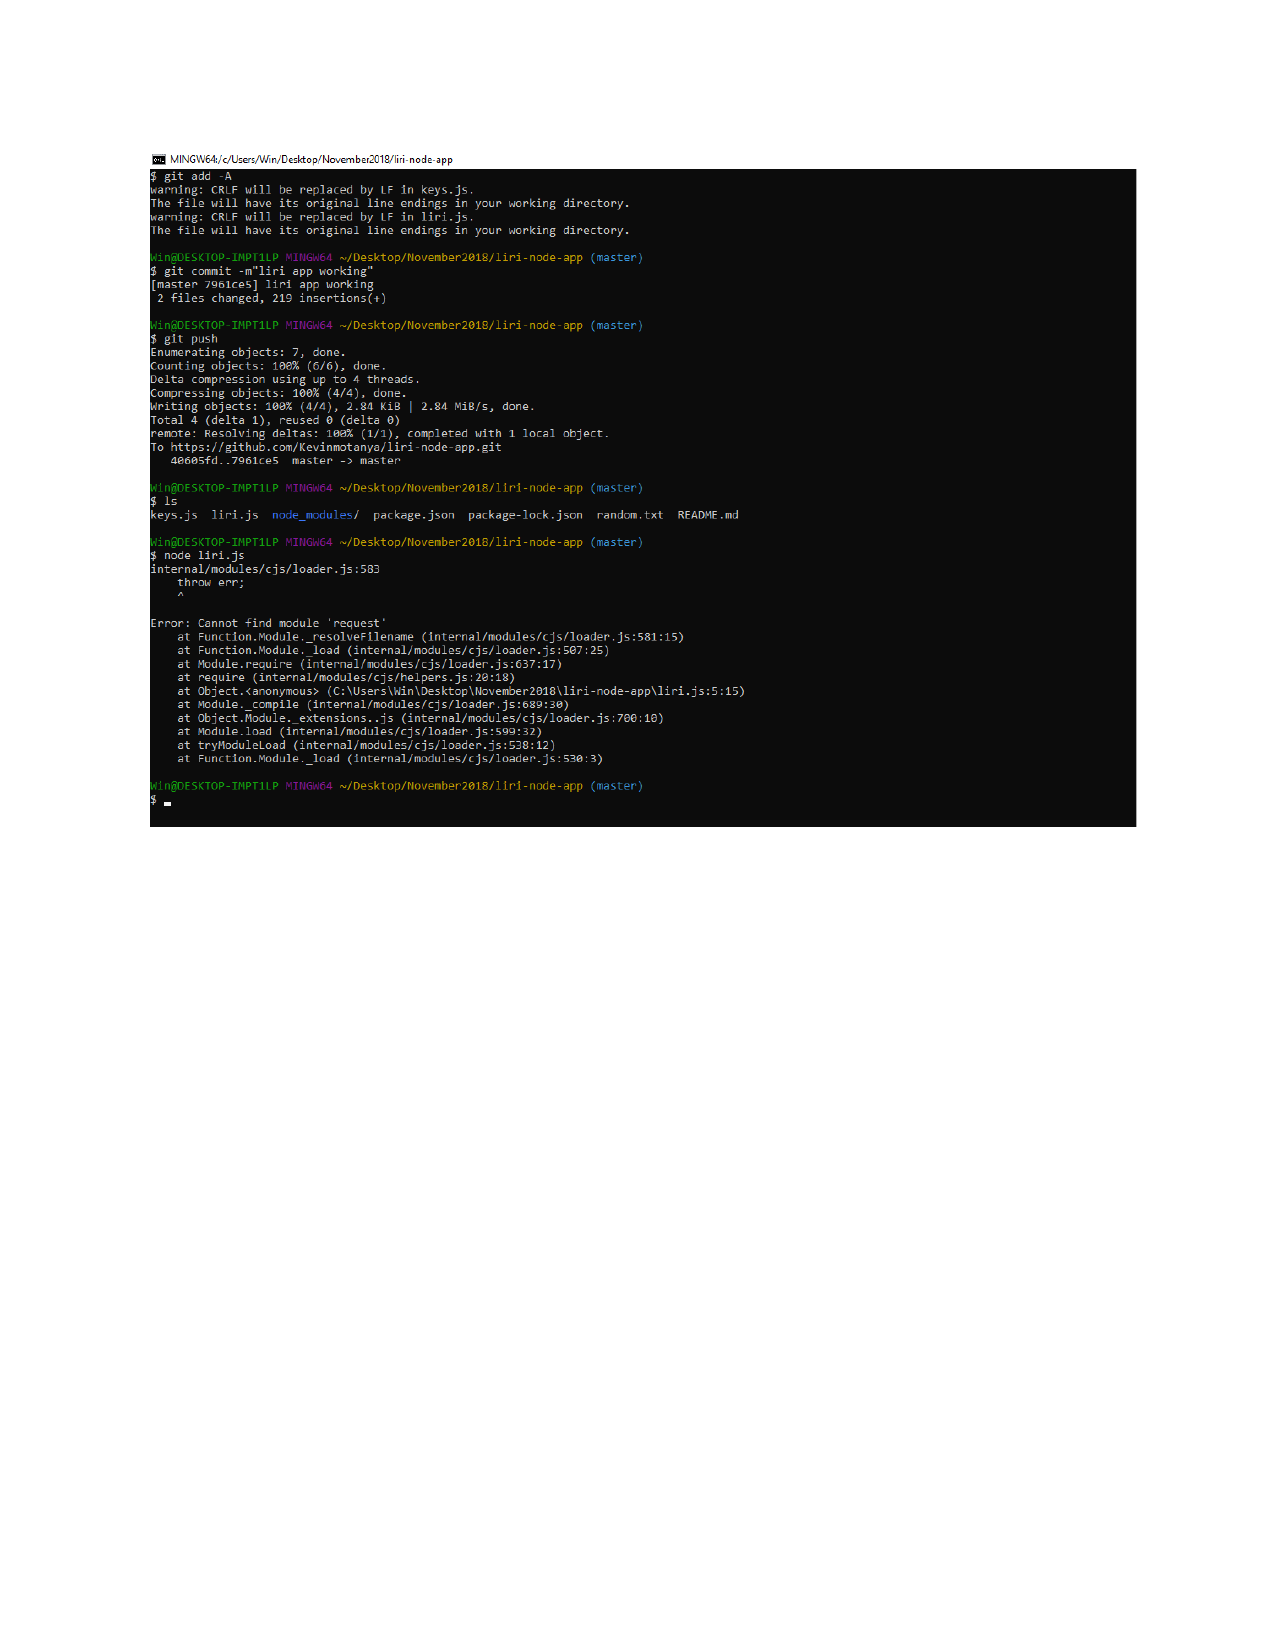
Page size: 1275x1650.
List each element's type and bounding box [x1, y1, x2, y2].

picture [150, 150, 1137, 827]
